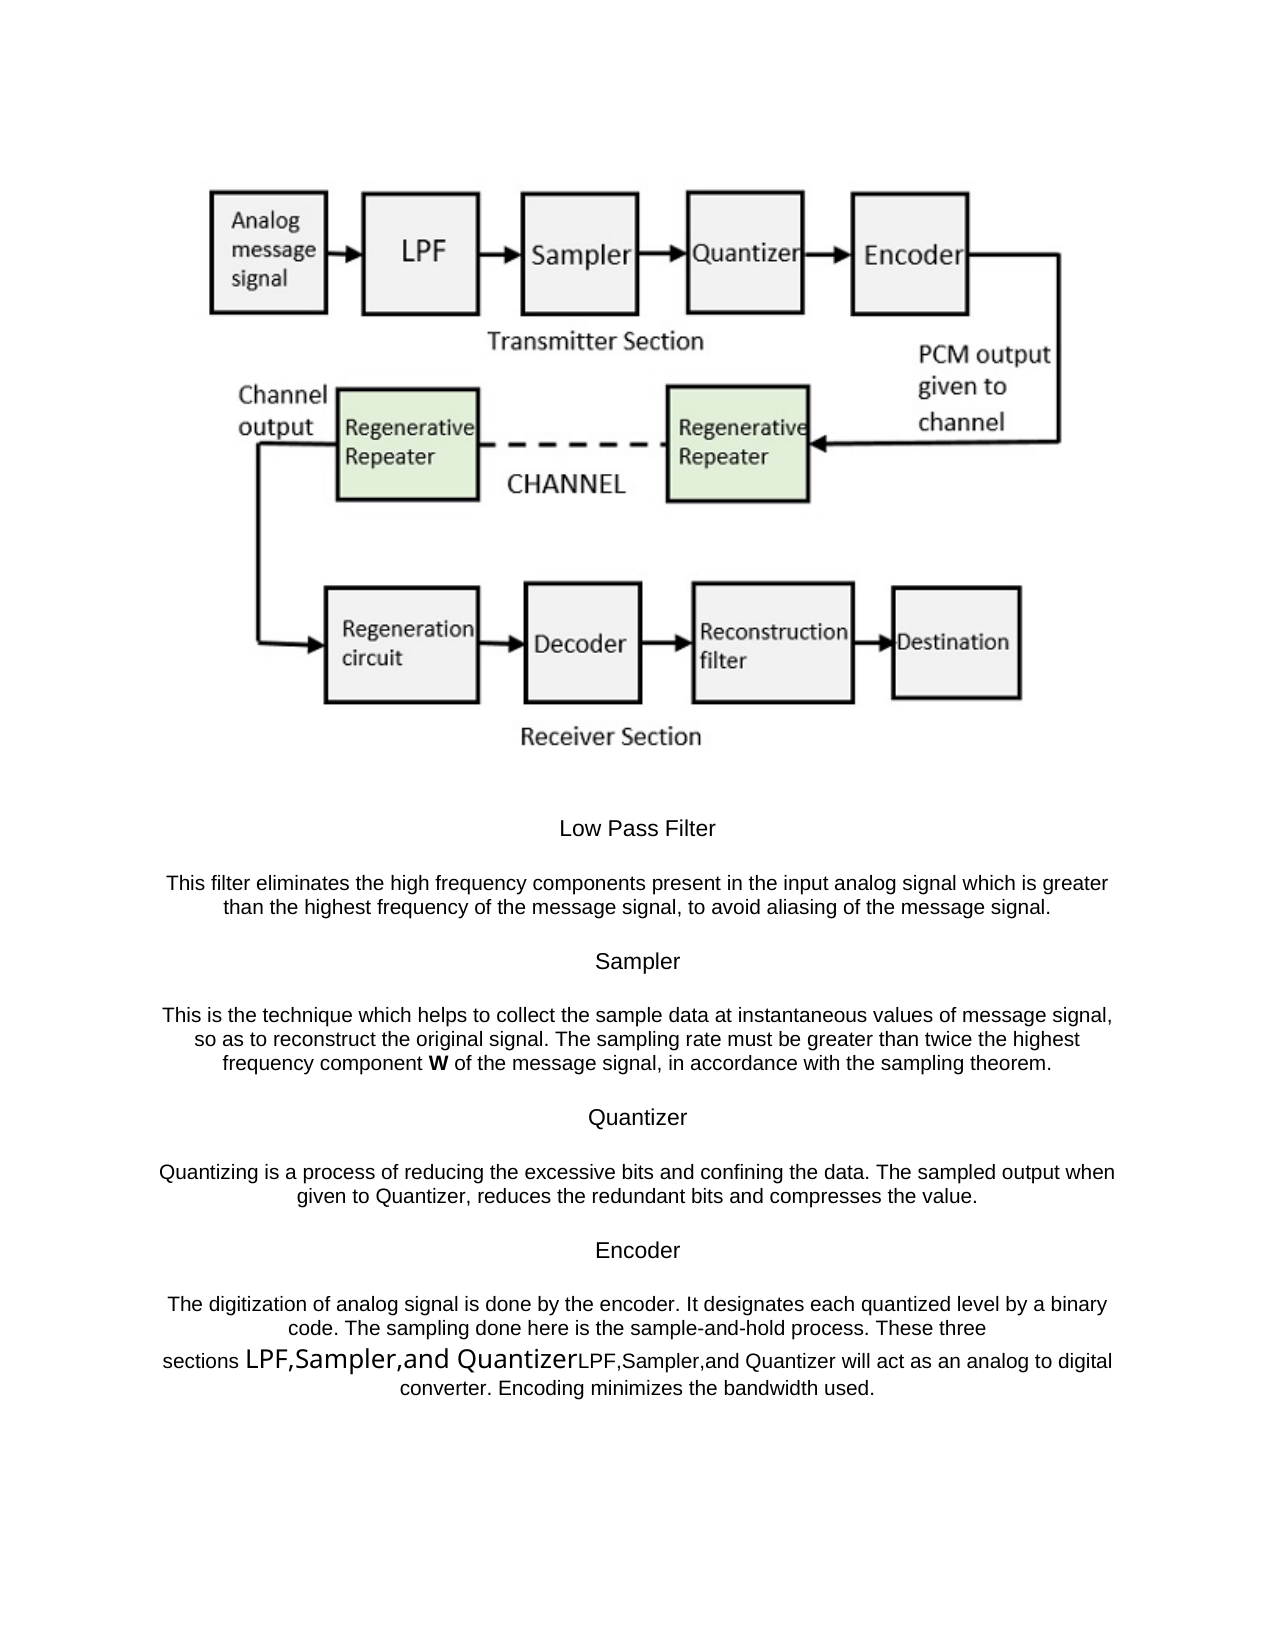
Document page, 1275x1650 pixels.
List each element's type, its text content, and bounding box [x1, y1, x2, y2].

text Encoder [150, 1237, 1125, 1263]
text This is the technique which helps to collect the sample data at instantaneous values of message signal, so as to reconstruct the original signal. The sampling rate must be greater than twice the highest frequency component W of the message signal, in accordance with the sampling theorem. [155, 1003, 1120, 1075]
text Low Pass Filter [150, 815, 1125, 841]
text Quantizer [150, 1104, 1125, 1131]
picture [169, 150, 1107, 786]
text The digitization of analog signal is done by the encoder. It designates each quantized level by a binary code. The sampling done here is the sample-and-hold process. These three sections LPF,Sampler,and QuantizerLPF,Sampler,and Quantizer will act as an analog to digital converter. Encoding minimizes the bandwidth used. [155, 1292, 1120, 1400]
text Sampler [150, 948, 1125, 974]
text Quantizing is a process of reducing the excessive bits and confining the data. The sampled output when given to Quantizer, reduces the redundant bits and compresses the value. [155, 1160, 1120, 1208]
text This filter eliminates the high frequency components present in the input analog signal which is greater than the highest frequency of the message signal, to avoid aliasing of the message signal. [155, 871, 1120, 918]
